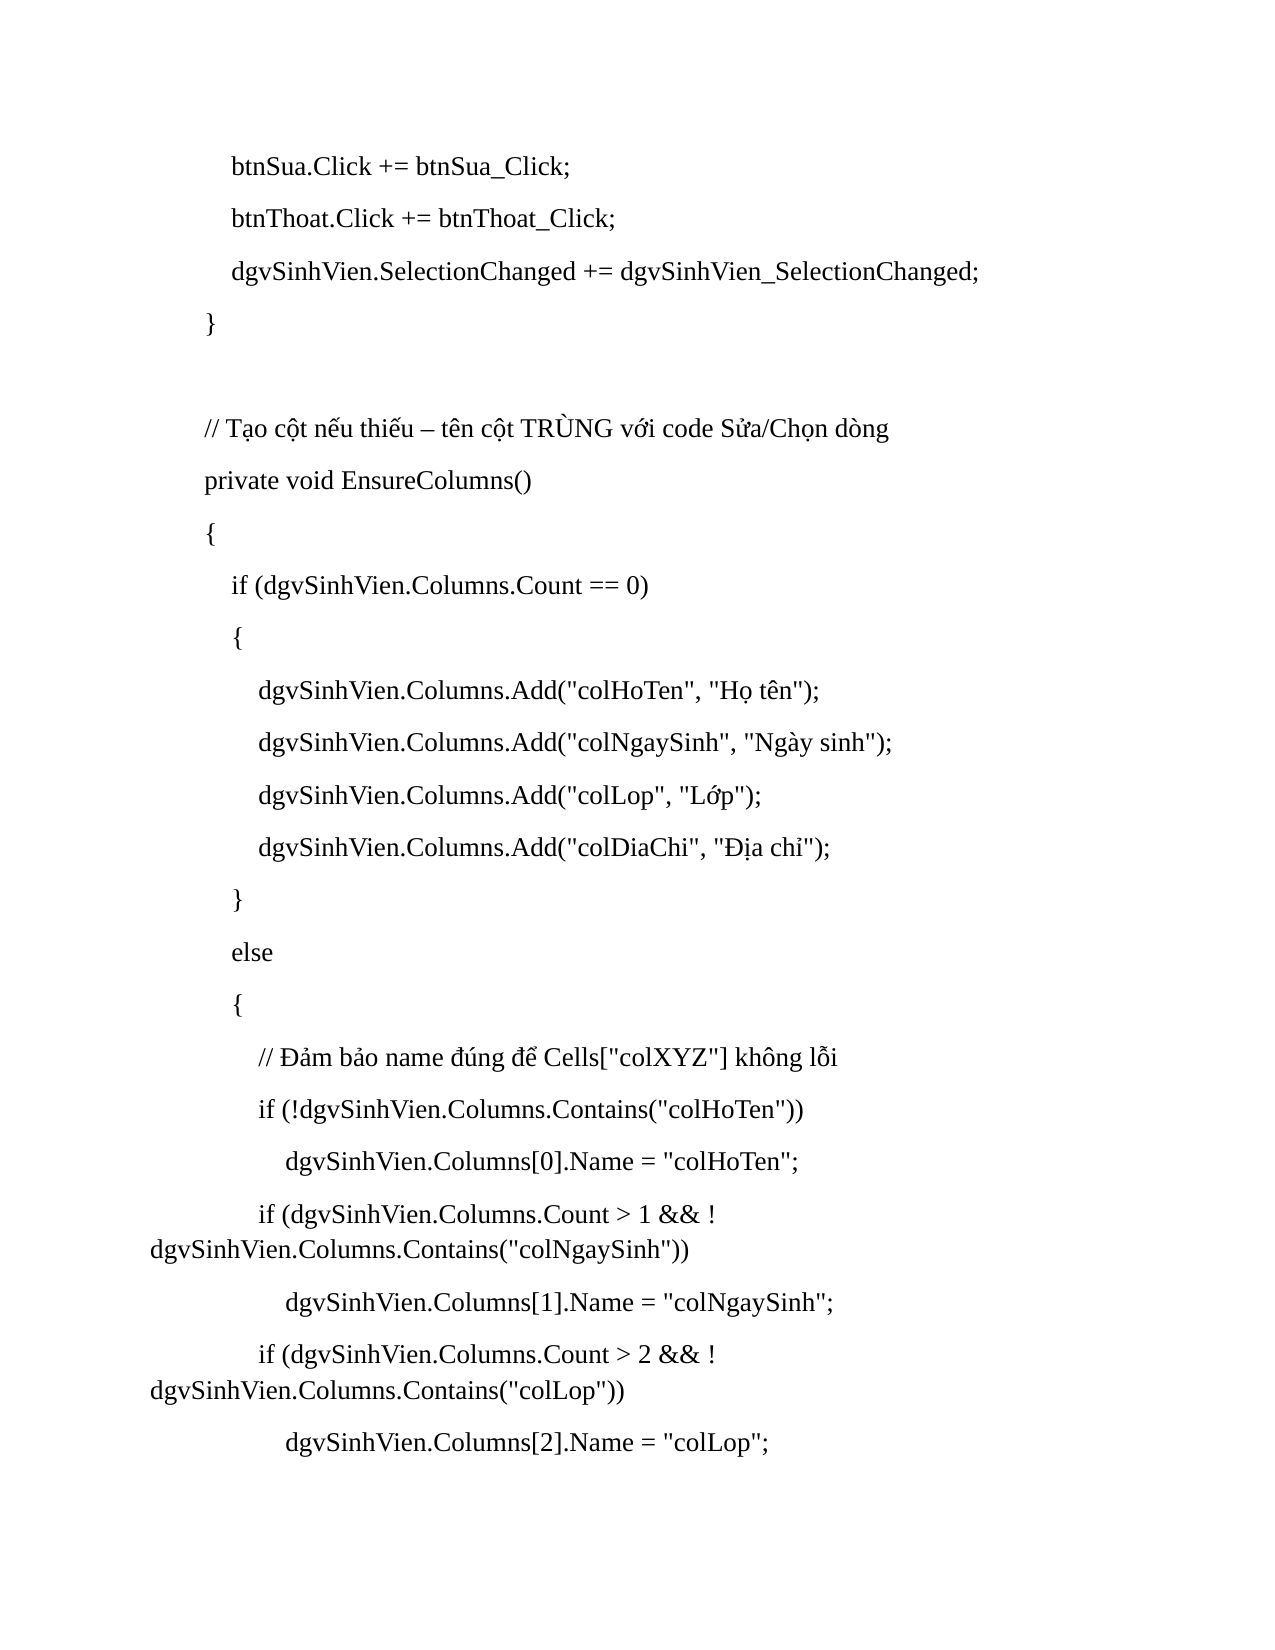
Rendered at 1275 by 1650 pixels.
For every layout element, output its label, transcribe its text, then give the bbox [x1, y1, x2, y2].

text else [150, 936, 1125, 967]
text if (dgvSinhVien.Columns.Count > 1 && !dgvSinhVien.Columns.Contains("colNgaySinh")) [150, 1198, 1125, 1265]
text // Tạo cột nếu thiếu – tên cột TRÙNG với code Sửa/Chọn dòng [150, 412, 1125, 443]
text private void EnsureColumns() [150, 464, 1125, 496]
text dgvSinhVien.Columns[0].Name = "colHoTen"; [150, 1146, 1125, 1177]
text if (dgvSinhVien.Columns.Count > 2 && !dgvSinhVien.Columns.Contains("colLop")) [150, 1338, 1125, 1405]
text dgvSinhVien.Columns[2].Name = "colLop"; [150, 1427, 1125, 1458]
text dgvSinhVien.Columns.Add("colLop", "Lớp"); [150, 779, 1125, 810]
text dgvSinhVien.Columns.Add("colNgaySinh", "Ngày sinh"); [150, 726, 1125, 757]
text } [150, 883, 1125, 915]
text { [150, 622, 1125, 653]
text btnThoat.Click += btnThoat_Click; [150, 202, 1125, 233]
text dgvSinhVien.Columns[1].Name = "colNgaySinh"; [150, 1286, 1125, 1317]
text if (!dgvSinhVien.Columns.Contains("colHoTen")) [150, 1093, 1125, 1124]
text { [150, 517, 1125, 548]
text { [150, 988, 1125, 1019]
text dgvSinhVien.SelectionChanged += dgvSinhVien_SelectionChanged; [150, 255, 1125, 286]
text btnSua.Click += btnSua_Click; [150, 150, 1125, 181]
text } [150, 307, 1125, 338]
text // Đảm bảo name đúng để Cells["colXYZ"] không lỗi [150, 1041, 1125, 1072]
text dgvSinhVien.Columns.Add("colDiaChi", "Địa chỉ"); [150, 831, 1125, 862]
text if (dgvSinhVien.Columns.Count == 0) [150, 569, 1125, 600]
text dgvSinhVien.Columns.Add("colHoTen", "Họ tên"); [150, 674, 1125, 705]
